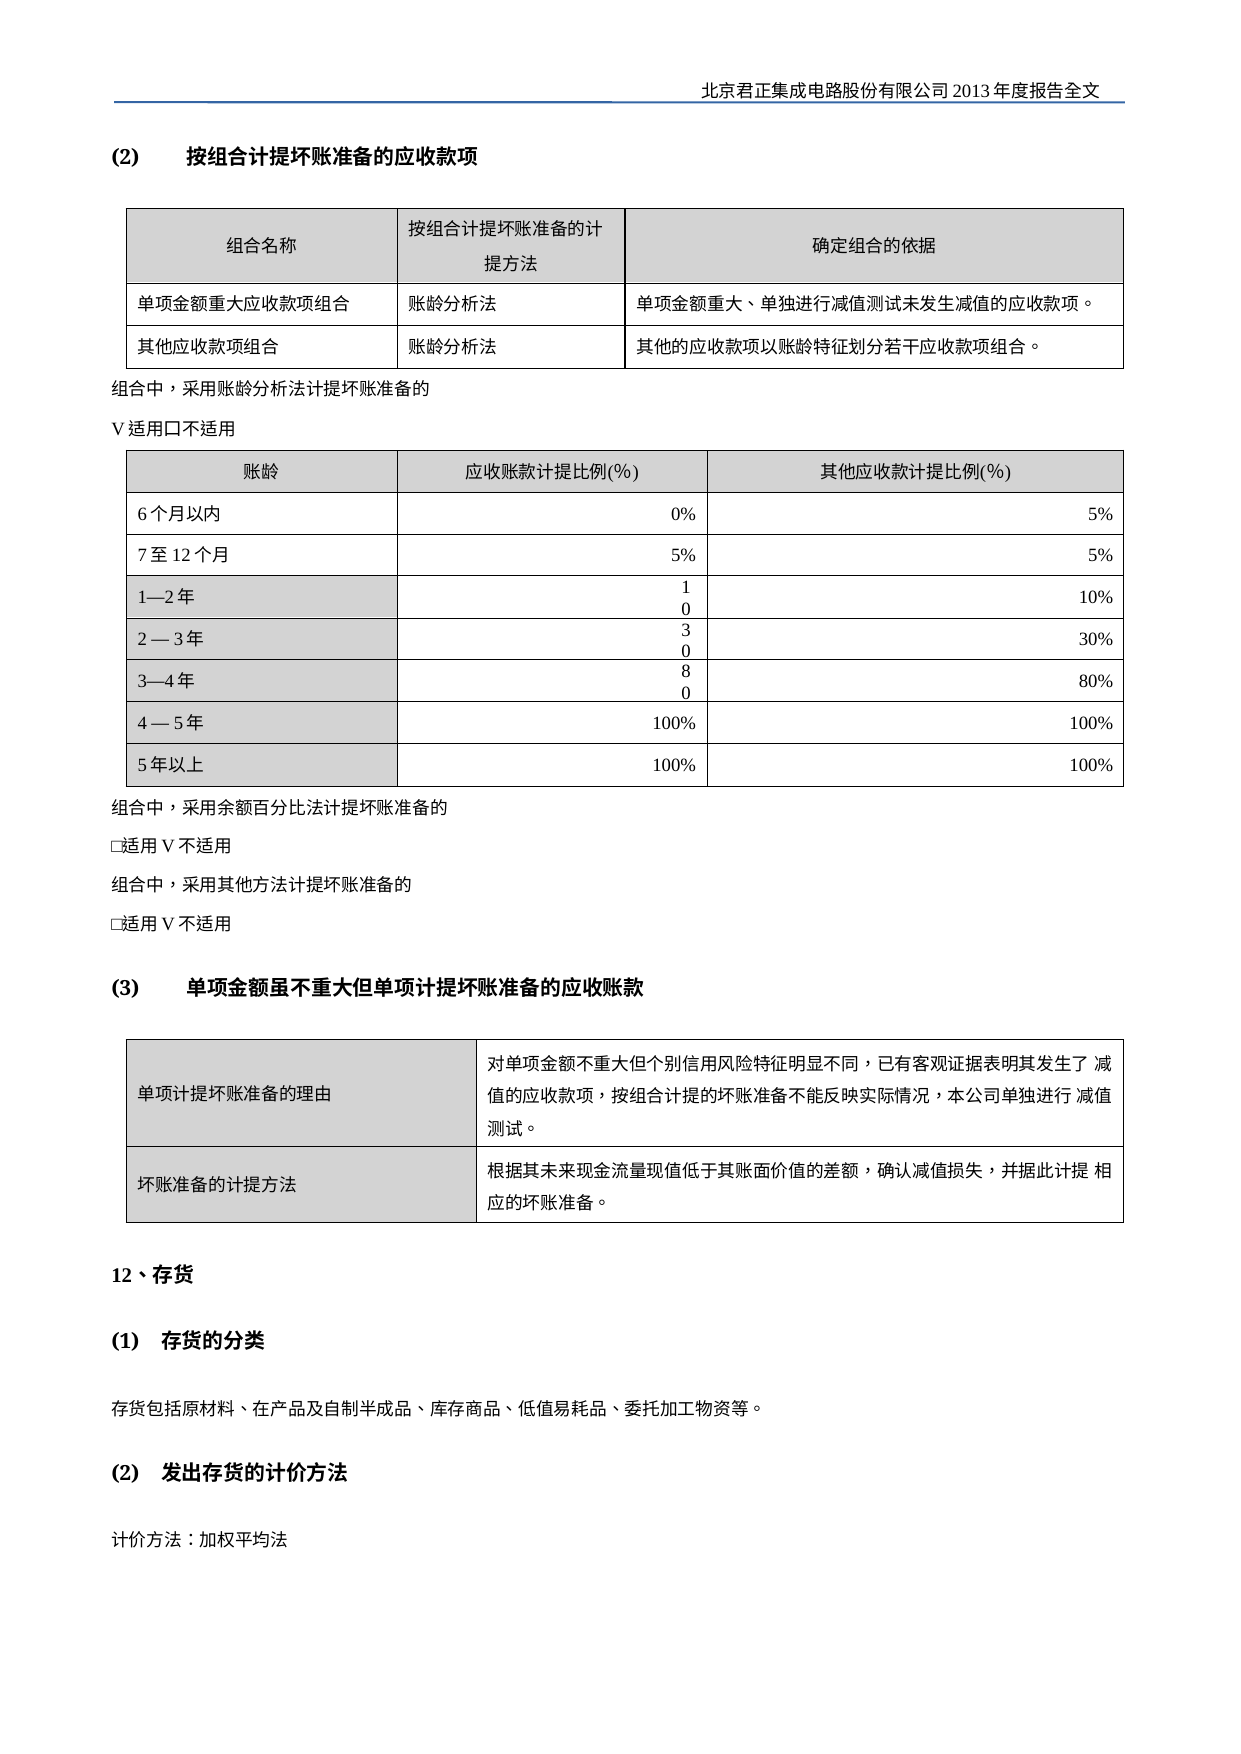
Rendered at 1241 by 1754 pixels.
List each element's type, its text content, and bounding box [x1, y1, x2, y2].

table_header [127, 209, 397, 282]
text V适用口不适用 [111, 416, 1139, 441]
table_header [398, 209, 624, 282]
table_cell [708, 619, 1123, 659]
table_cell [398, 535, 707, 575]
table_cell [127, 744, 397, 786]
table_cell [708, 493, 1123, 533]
list 存货的分类 [111, 1326, 1139, 1354]
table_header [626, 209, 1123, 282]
text 组合中，采用余额百分比法计提坏账准备的 [111, 795, 1139, 819]
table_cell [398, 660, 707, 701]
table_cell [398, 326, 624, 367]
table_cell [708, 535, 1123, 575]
list 单项金额虽不重大但单项计提坏账准备的应收账款 [111, 973, 1139, 1002]
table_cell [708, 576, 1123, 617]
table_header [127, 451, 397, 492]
text □适用V不适用 [111, 834, 1139, 858]
list 按组合计提坏账准备的应收款项 [111, 142, 1139, 171]
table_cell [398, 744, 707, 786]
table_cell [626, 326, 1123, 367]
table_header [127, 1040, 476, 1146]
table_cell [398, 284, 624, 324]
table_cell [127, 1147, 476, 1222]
text 存货包括原材料、在产品及自制半成品、库存商品、低值易耗品、委托加工物资等。 [111, 1396, 1139, 1420]
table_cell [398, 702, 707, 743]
text 组合中，采用账龄分析法计提坏账准备的 [111, 377, 1139, 401]
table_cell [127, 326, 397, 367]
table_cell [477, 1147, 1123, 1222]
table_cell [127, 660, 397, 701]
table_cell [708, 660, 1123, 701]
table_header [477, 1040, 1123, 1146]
list 发出存货的计价方法 [111, 1458, 1139, 1486]
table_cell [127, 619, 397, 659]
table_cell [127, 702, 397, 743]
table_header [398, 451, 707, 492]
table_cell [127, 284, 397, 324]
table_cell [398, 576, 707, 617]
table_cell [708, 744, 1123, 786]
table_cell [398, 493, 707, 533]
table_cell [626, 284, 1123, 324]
text □适用V不适用 [111, 911, 1139, 936]
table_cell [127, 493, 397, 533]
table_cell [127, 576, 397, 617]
text 计价方法：加权平均法 [111, 1528, 1139, 1552]
text 组合中，采用其他方法计提坏账准备的 [111, 873, 1139, 897]
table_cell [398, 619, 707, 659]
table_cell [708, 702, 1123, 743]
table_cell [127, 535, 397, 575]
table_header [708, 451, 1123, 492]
text 12、存货 [111, 1260, 1139, 1288]
